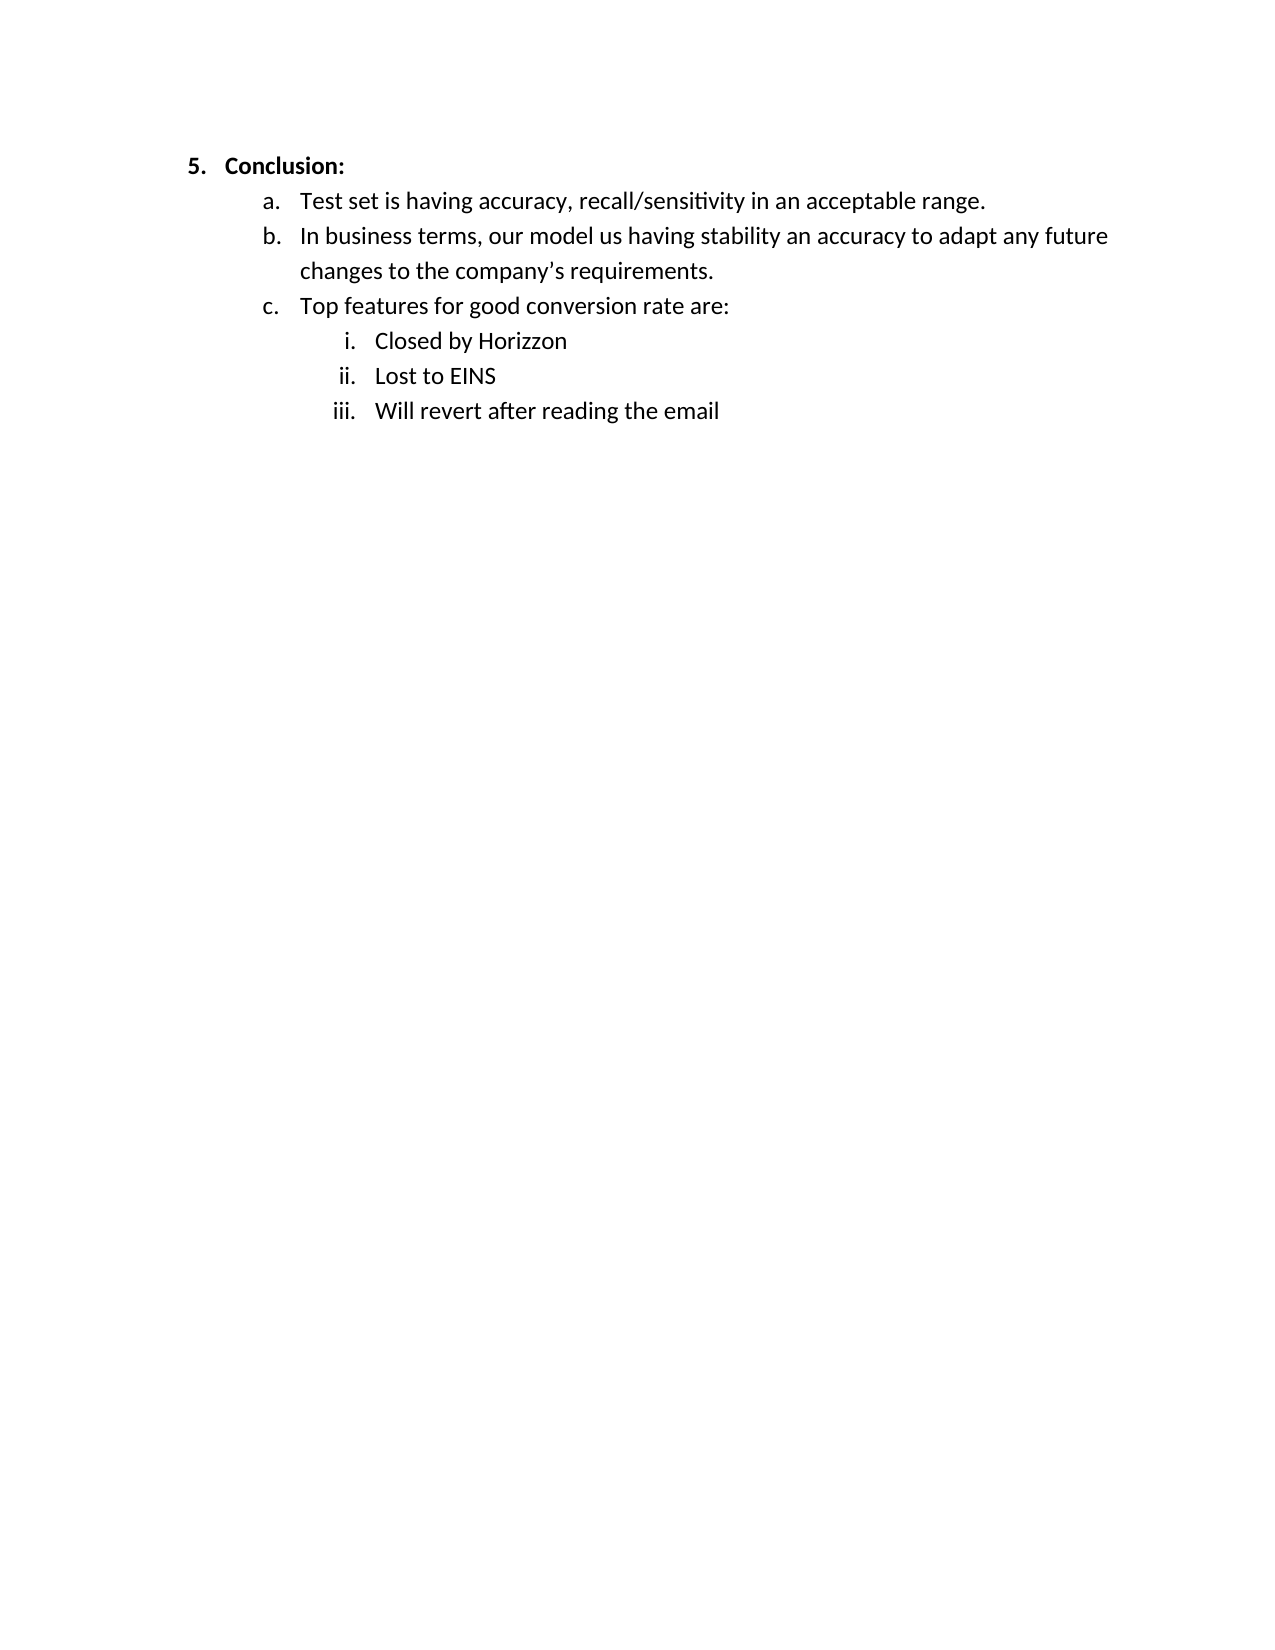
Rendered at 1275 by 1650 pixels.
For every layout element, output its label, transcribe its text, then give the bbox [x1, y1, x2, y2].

list Closed by Horizzon [356, 325, 1125, 356]
list Top features for good conversion rate are: [262, 290, 1125, 321]
list Conclusion: [187, 150, 1125, 181]
list Lost to EINS [356, 360, 1125, 391]
list In business terms, our model us having stability an accuracy to adapt any future changes to the company’s requirements. [262, 220, 1125, 286]
list Test set is having accuracy, recall/sensitivity in an acceptable range. [262, 185, 1125, 216]
list Will revert after reading the email [356, 395, 1125, 426]
